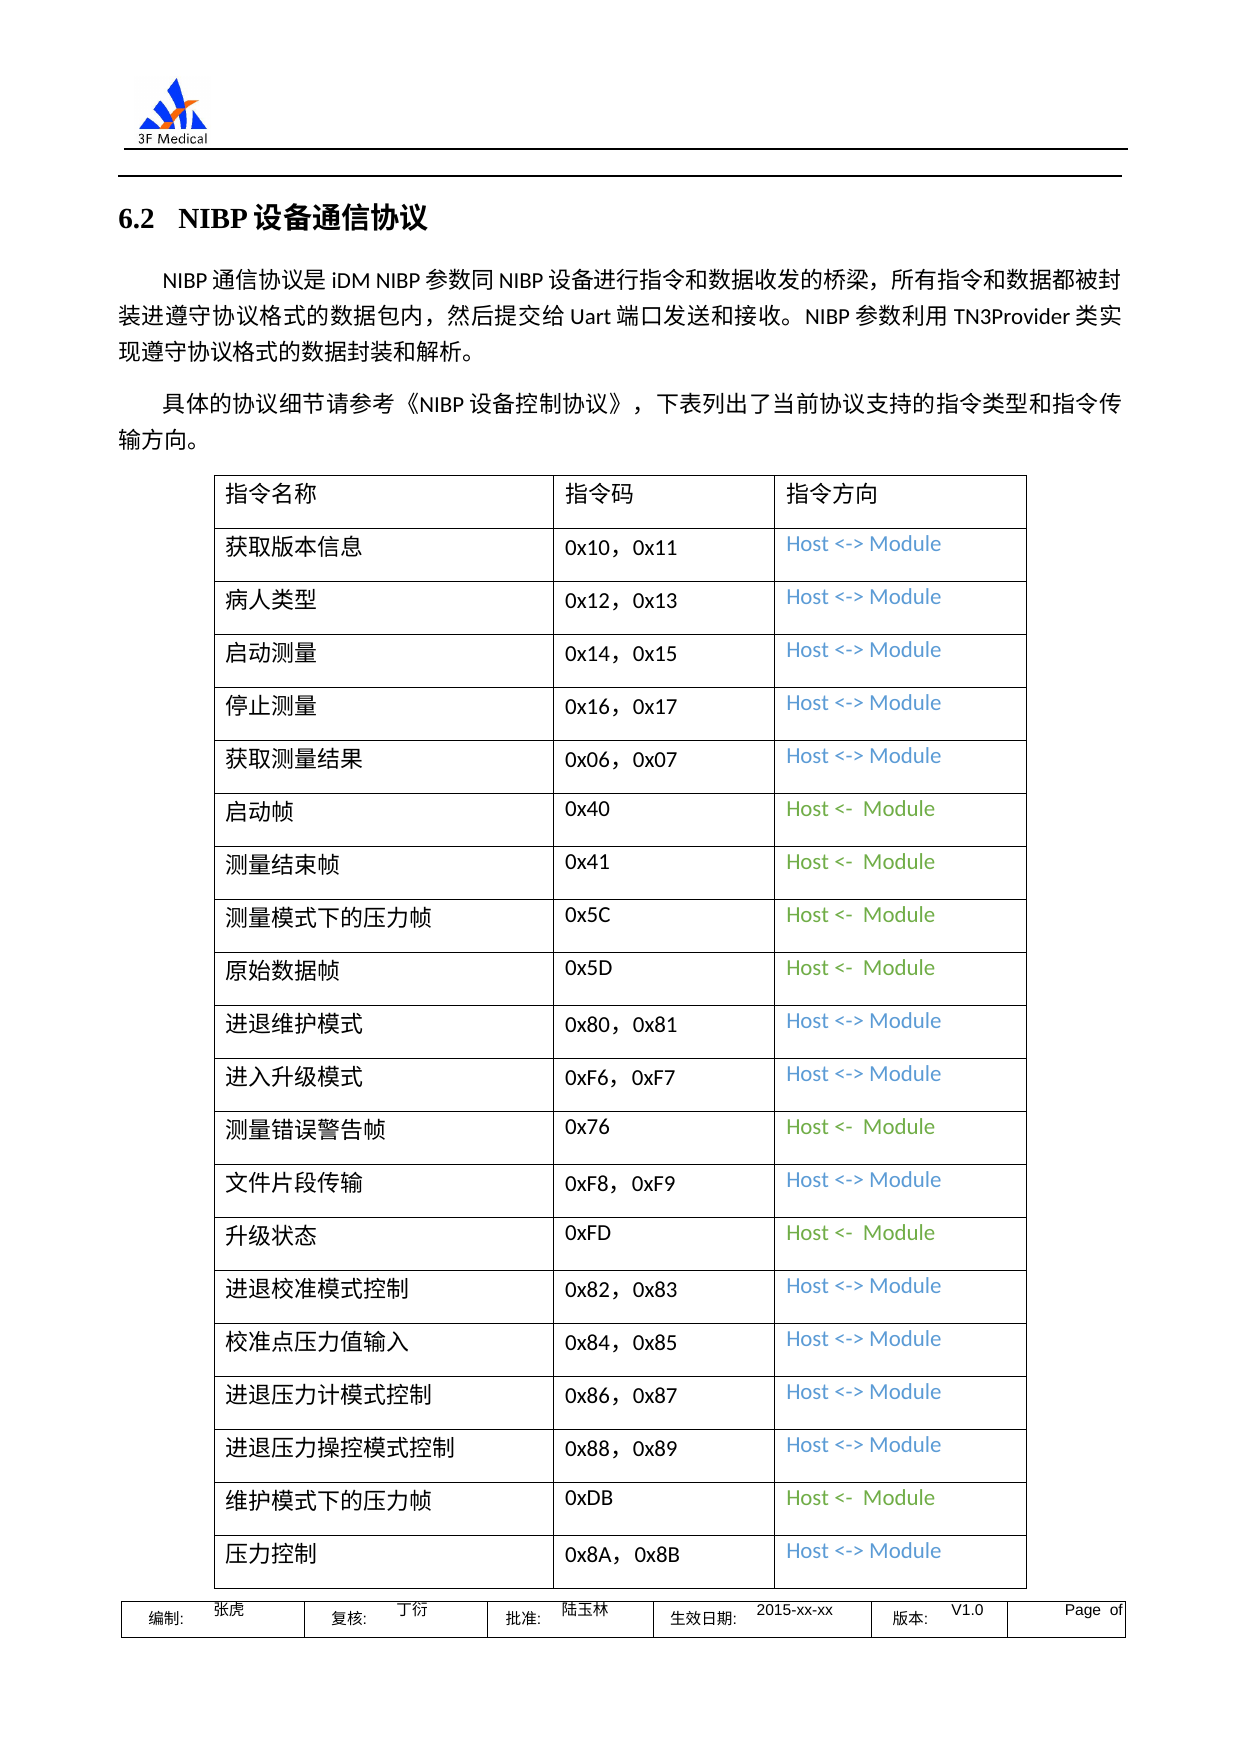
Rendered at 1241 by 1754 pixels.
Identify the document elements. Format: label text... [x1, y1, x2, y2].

table_cell Host <- Module [775, 953, 1026, 1005]
table_cell 测量模式下的压力帧 [215, 900, 553, 952]
table_cell Host <- Module [775, 847, 1026, 899]
table_cell Host <-> Module [775, 635, 1026, 687]
table_cell 0x86，0x87 [554, 1377, 774, 1429]
table_cell 进入升级模式 [215, 1059, 553, 1111]
table_cell 0x10，0x11 [554, 529, 774, 581]
table_cell 0x06，0x07 [554, 741, 774, 793]
table_cell Host <-> Module [775, 1059, 1026, 1111]
table_cell 获取版本信息 [215, 529, 553, 581]
table_cell 病人类型 [215, 582, 553, 634]
table_cell Host <-> Module [775, 529, 1026, 581]
subtitle NIBP设备通信协议 [118, 195, 1122, 237]
table_cell 0x88，0x89 [554, 1430, 774, 1482]
table_cell Host <-> Module [775, 1536, 1026, 1588]
table_cell 停止测量 [215, 688, 553, 740]
table_cell 测量结束帧 [215, 847, 553, 899]
table_cell Host <-> Module [775, 1006, 1026, 1058]
table_cell 压力控制 [215, 1536, 553, 1588]
picture [133, 76, 212, 146]
table_cell 升级状态 [215, 1218, 553, 1270]
table_cell 进退校准模式控制 [215, 1271, 553, 1323]
table_cell Host <- Module [775, 900, 1026, 952]
table_cell 0x12，0x13 [554, 582, 774, 634]
table_cell 0x76 [554, 1112, 774, 1164]
table_cell Host <-> Module [775, 1377, 1026, 1429]
table_cell Host <-> Module [775, 1165, 1026, 1217]
table_cell 0x82，0x83 [554, 1271, 774, 1323]
table_cell 0x5C [554, 900, 774, 952]
table_cell 0x41 [554, 847, 774, 899]
table_cell 0x8A，0x8B [554, 1536, 774, 1588]
table_cell Host <- Module [775, 1112, 1026, 1164]
table_cell 启动帧 [215, 794, 553, 846]
table_cell Host <-> Module [775, 582, 1026, 634]
text NIBP通信协议是iDM NIBP参数同NIBP设备进行指令和数据收发的桥梁，所有指令和数据都被封装进遵守协议格式的数据包内，然后提交给Uart端口发送和接收。NIBP参数利用TN3Provider类实现遵守协议格式的数据封装和解析。 [118, 262, 1122, 367]
table_cell 测量错误警告帧 [215, 1112, 553, 1164]
table_cell 进退压力计模式控制 [215, 1377, 553, 1429]
table_cell 维护模式下的压力帧 [215, 1483, 553, 1535]
table_cell 校准点压力值输入 [215, 1324, 553, 1376]
table_cell 0x14，0x15 [554, 635, 774, 687]
table_cell 0xF8，0xF9 [554, 1165, 774, 1217]
table_cell 原始数据帧 [215, 953, 553, 1005]
table_cell Host <-> Module [775, 741, 1026, 793]
table_cell Host <- Module [775, 1218, 1026, 1270]
table_header 指令方向 [775, 476, 1026, 528]
table_cell 获取测量结果 [215, 741, 553, 793]
table_cell 0x16，0x17 [554, 688, 774, 740]
table_cell Host <- Module [775, 1483, 1026, 1535]
table_cell 启动测量 [215, 635, 553, 687]
table_cell 0xF6，0xF7 [554, 1059, 774, 1111]
table_cell 0xDB [554, 1483, 774, 1535]
table_cell 文件片段传输 [215, 1165, 553, 1217]
table_header 指令码 [554, 476, 774, 528]
table_cell Host <-> Module [775, 1430, 1026, 1482]
table_cell Host <-> Module [775, 1271, 1026, 1323]
table_cell 0x80，0x81 [554, 1006, 774, 1058]
table_cell 进退压力操控模式控制 [215, 1430, 553, 1482]
table_cell 0x5D [554, 953, 774, 1005]
table_cell 进退维护模式 [215, 1006, 553, 1058]
table_cell Host <-> Module [775, 688, 1026, 740]
table_cell 0x40 [554, 794, 774, 846]
table_header 指令名称 [215, 476, 553, 528]
table_cell 0xFD [554, 1218, 774, 1270]
table_cell Host <-> Module [775, 1324, 1026, 1376]
text 具体的协议细节请参考《NIBP设备控制协议》，下表列出了当前协议支持的指令类型和指令传输方向。 [118, 386, 1122, 455]
table_cell Host <- Module [775, 794, 1026, 846]
table_cell 0x84，0x85 [554, 1324, 774, 1376]
